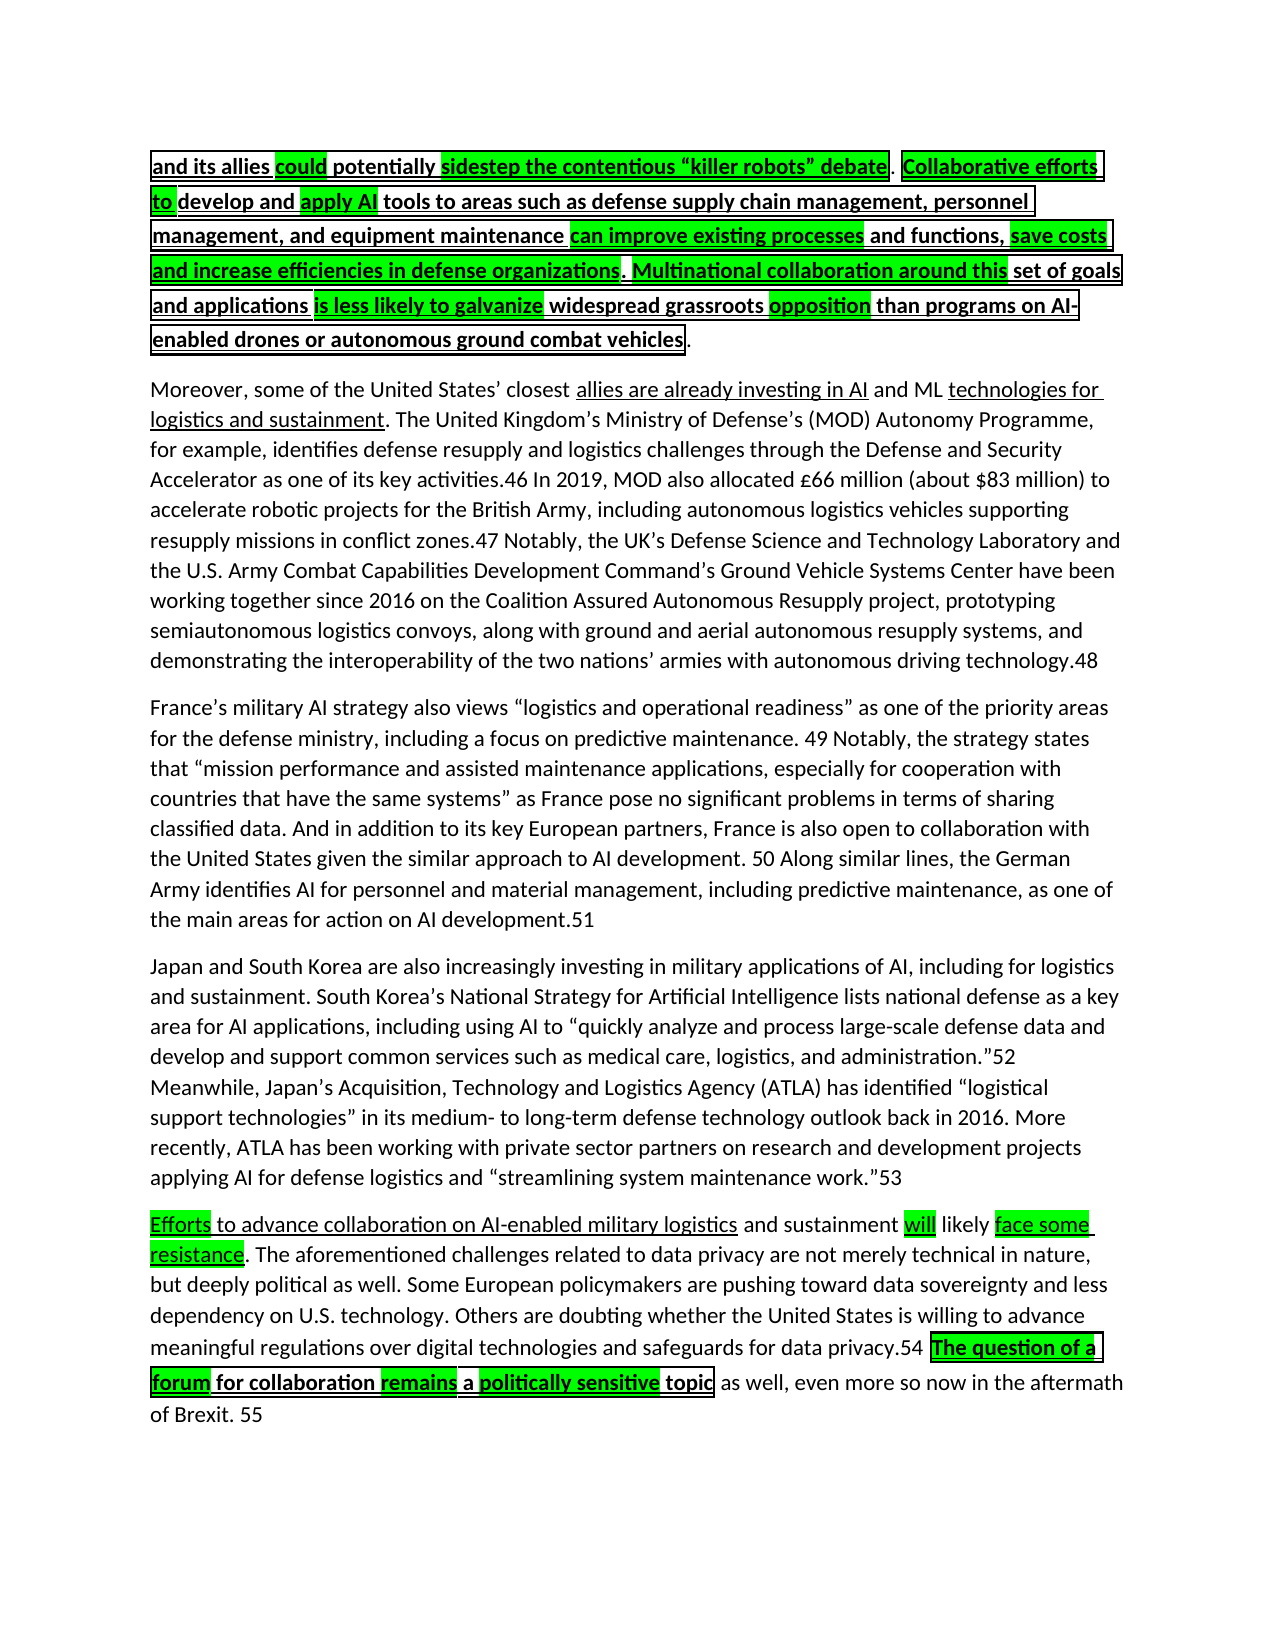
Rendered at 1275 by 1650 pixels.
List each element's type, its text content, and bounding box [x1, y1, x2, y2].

text France’s military AI strategy also views “logistics and operational readiness” as one of the priority areas for the defense ministry, including a focus on predictive maintenance. 49 Notably, the strategy states that “mission performance and assisted maintenance applications, especially for cooperation with countries that have the same systems” as France pose no significant problems in terms of sharing classified data. And in addition to its key European partners, France is also open to collaboration with the United States given the similar approach to AI development. 50 Along similar lines, the German Army identifies AI for personnel and material management, including predictive maintenance, as one of the main areas for action on AI development.51 [150, 693, 1125, 933]
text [150, 150, 1125, 356]
text Moreover, some of the United States’ closest allies are already investing in AI and ML technologies for logistics and sustainment. The United Kingdom’s Ministry of Defense’s (MOD) Autonomy Programme, for example, identifies defense resupply and logistics challenges through the Defense and Security Accelerator as one of its key activities.46 In 2019, MOD also allocated £66 million (about $83 million) to accelerate robotic projects for the British Army, including autonomous logistics vehicles supporting resupply missions in conflict zones.47 Notably, the UK’s Defense Science and Technology Laboratory and the U.S. Army Combat Capabilities Development Command’s Ground Vehicle Systems Center have been working together since 2016 on the Coalition Assured Autonomous Resupply project, prototyping semiautonomous logistics convoys, along with ground and aerial autonomous resupply systems, and demonstrating the interoperability of the two nations’ armies with autonomous driving technology.48 [150, 375, 1125, 675]
text Japan and South Korea are also increasingly investing in military applications of AI, including for logistics and sustainment. South Korea’s National Strategy for Artificial Intelligence lists national defense as a key area for AI applications, including using AI to “quickly analyze and process large-scale defense data and develop and support common services such as medical care, logistics, and administration.”52 Meanwhile, Japan’s Acquisition, Technology and Logistics Agency (ATLA) has identified “logistical support technologies” in its medium- to long-term defense technology outlook back in 2016. More recently, ATLA has been working with private sector partners on research and development projects applying AI for defense logistics and “streamlining system maintenance work.”53 [150, 952, 1125, 1191]
text Efforts to advance collaboration on AI-enabled military logistics and sustainment will likely face some resistance. The aforementioned challenges related to data privacy are not merely technical in nature, but deeply political as well. Some European policymakers are pushing toward data sovereignty and less dependency on U.S. technology. Others are doubting whether the United States is willing to advance meaningful regulations over digital technologies and safeguards for data privacy.54 The question of a forum for collaboration remains a politically sensitive topic as well, even more so now in the aftermath of Brexit. 55 [150, 1210, 1125, 1428]
